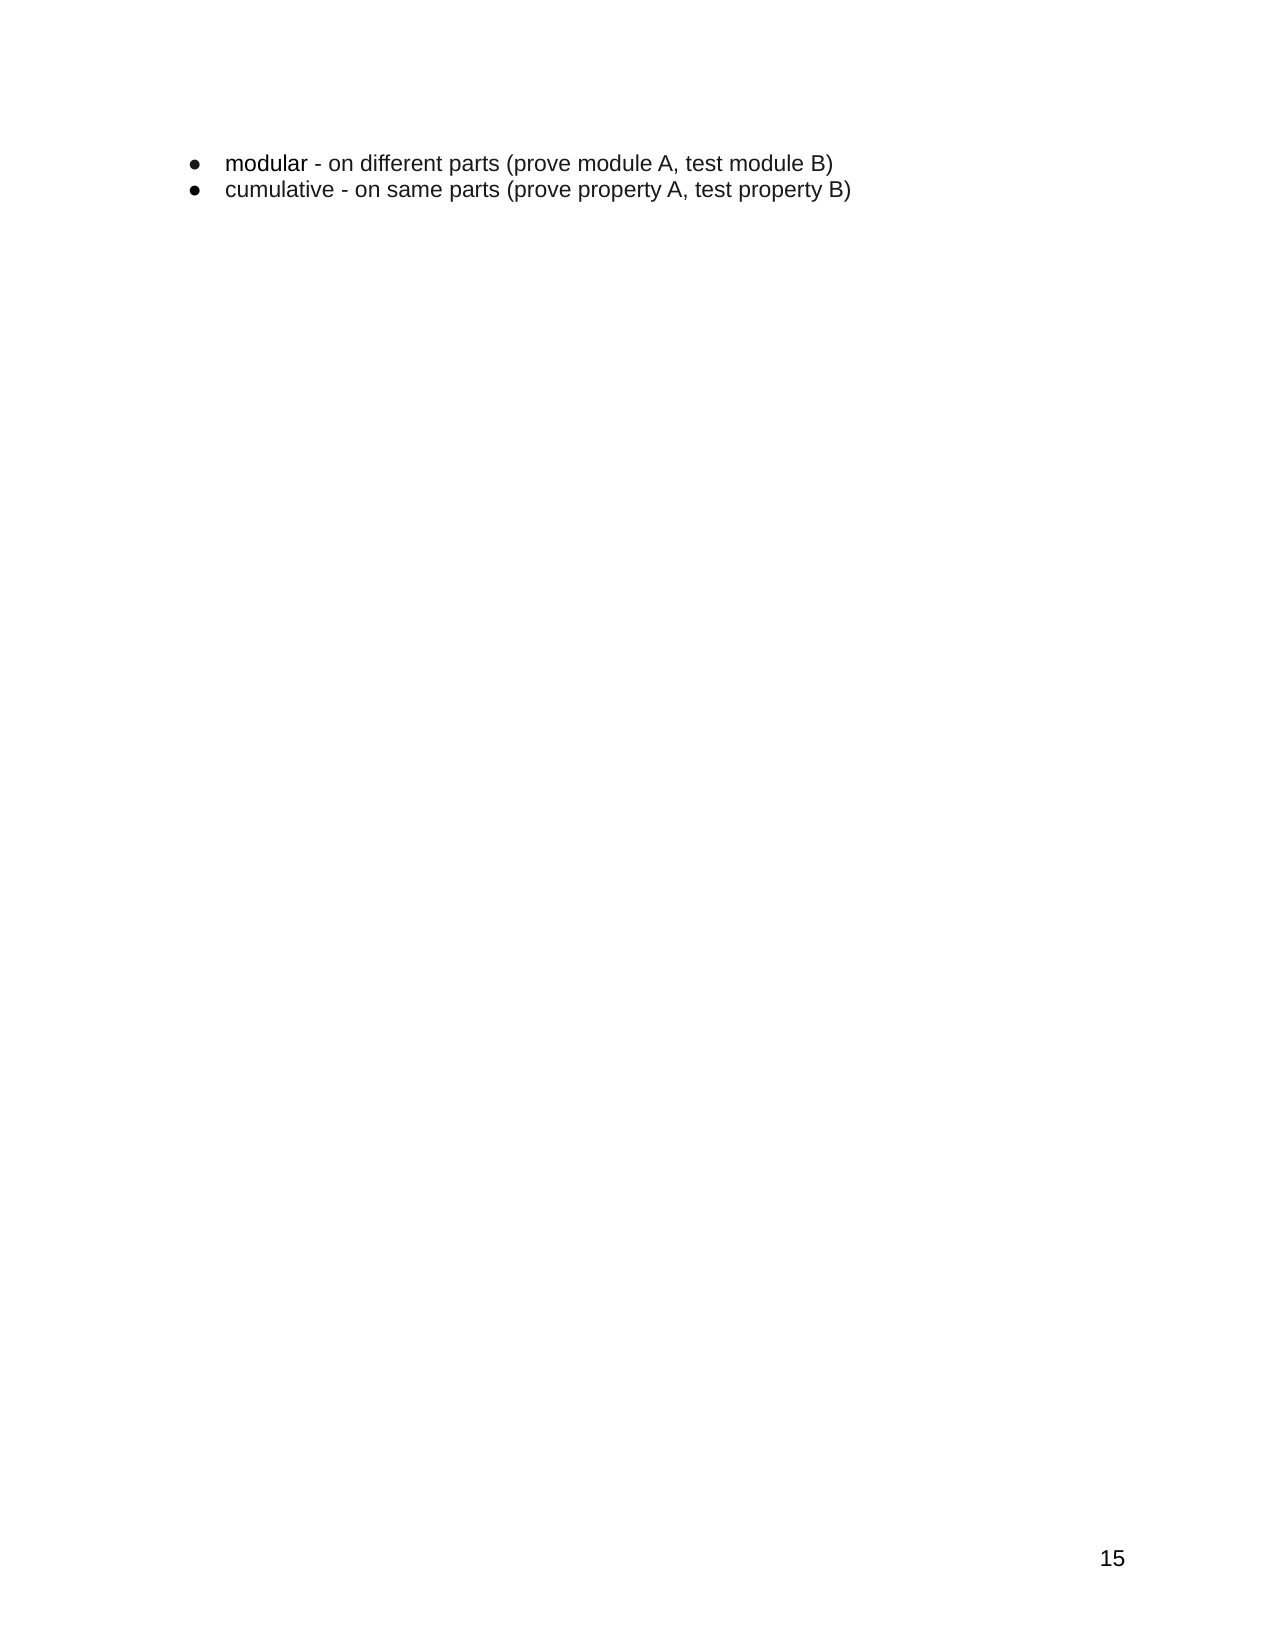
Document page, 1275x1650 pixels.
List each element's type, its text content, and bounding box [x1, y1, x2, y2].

list cumulative - on same parts (prove property A, test property B) [188, 176, 1125, 203]
list modular - on different parts (prove module A, test module B) [188, 150, 1125, 176]
